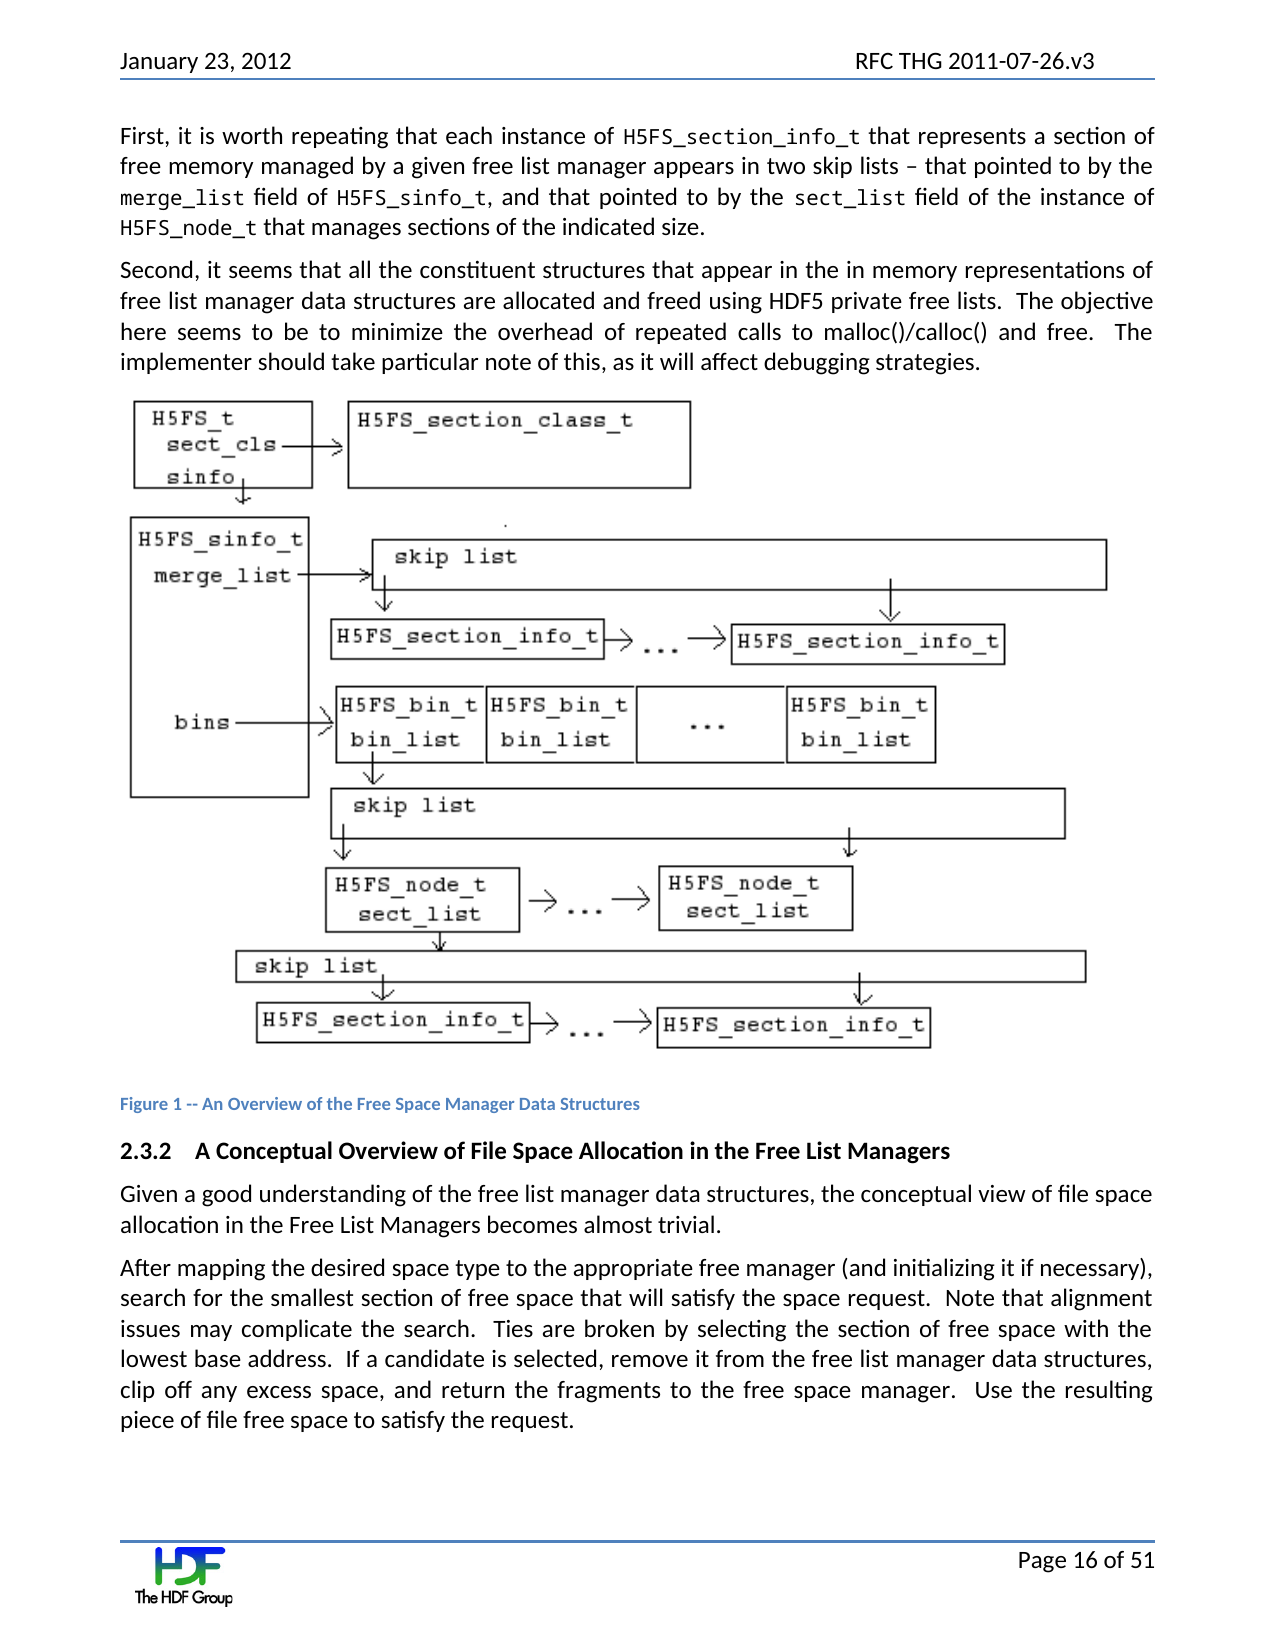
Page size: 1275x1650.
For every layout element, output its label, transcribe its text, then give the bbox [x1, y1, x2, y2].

text After mapping the desired space type to the appropriate free manager (and initializing it if necessary), search for the smallest section of free space that will satisfy the space request. Note that alignment issues may complicate the search. Ties are broken by selecting the section of free space with the lowest base address. If a candidate is selected, remove it from the free list manager data structures, clip off any excess space, and return the fragments to the free space manager. Use the resulting piece of file free space to satisfy the request. [120, 1252, 1155, 1435]
picture [135, 1547, 233, 1607]
text First, it is worth repeating that each instance of H5FS_section_info_t that represents a section of free memory managed by a given free list manager appears in two skip lists – that pointed to by the merge_list field of H5FS_sinfo_t, and that pointed to by the sect_list field of the instance of H5FS_node_t that manages sections of the indicated size. [120, 120, 1155, 242]
text Second, it seems that all the constituent structures that appear in the in memory representations of free list manager data structures are allocated and freed using HDF5 private free lists. The objective here seems to be to minimize the overhead of repeated calls to malloc()/calloc() and free. The implementer should take particular note of this, as it will affect debugging strategies. [120, 254, 1155, 377]
picture [120, 389, 1155, 1080]
text Given a good understanding of the free list manager data structures, the conceptual view of file space allocation in the Free List Managers becomes almost trivial. [120, 1178, 1155, 1239]
subtitle A Conceptual Overview of File Space Allocation in the Free List Managers [120, 1135, 1155, 1166]
